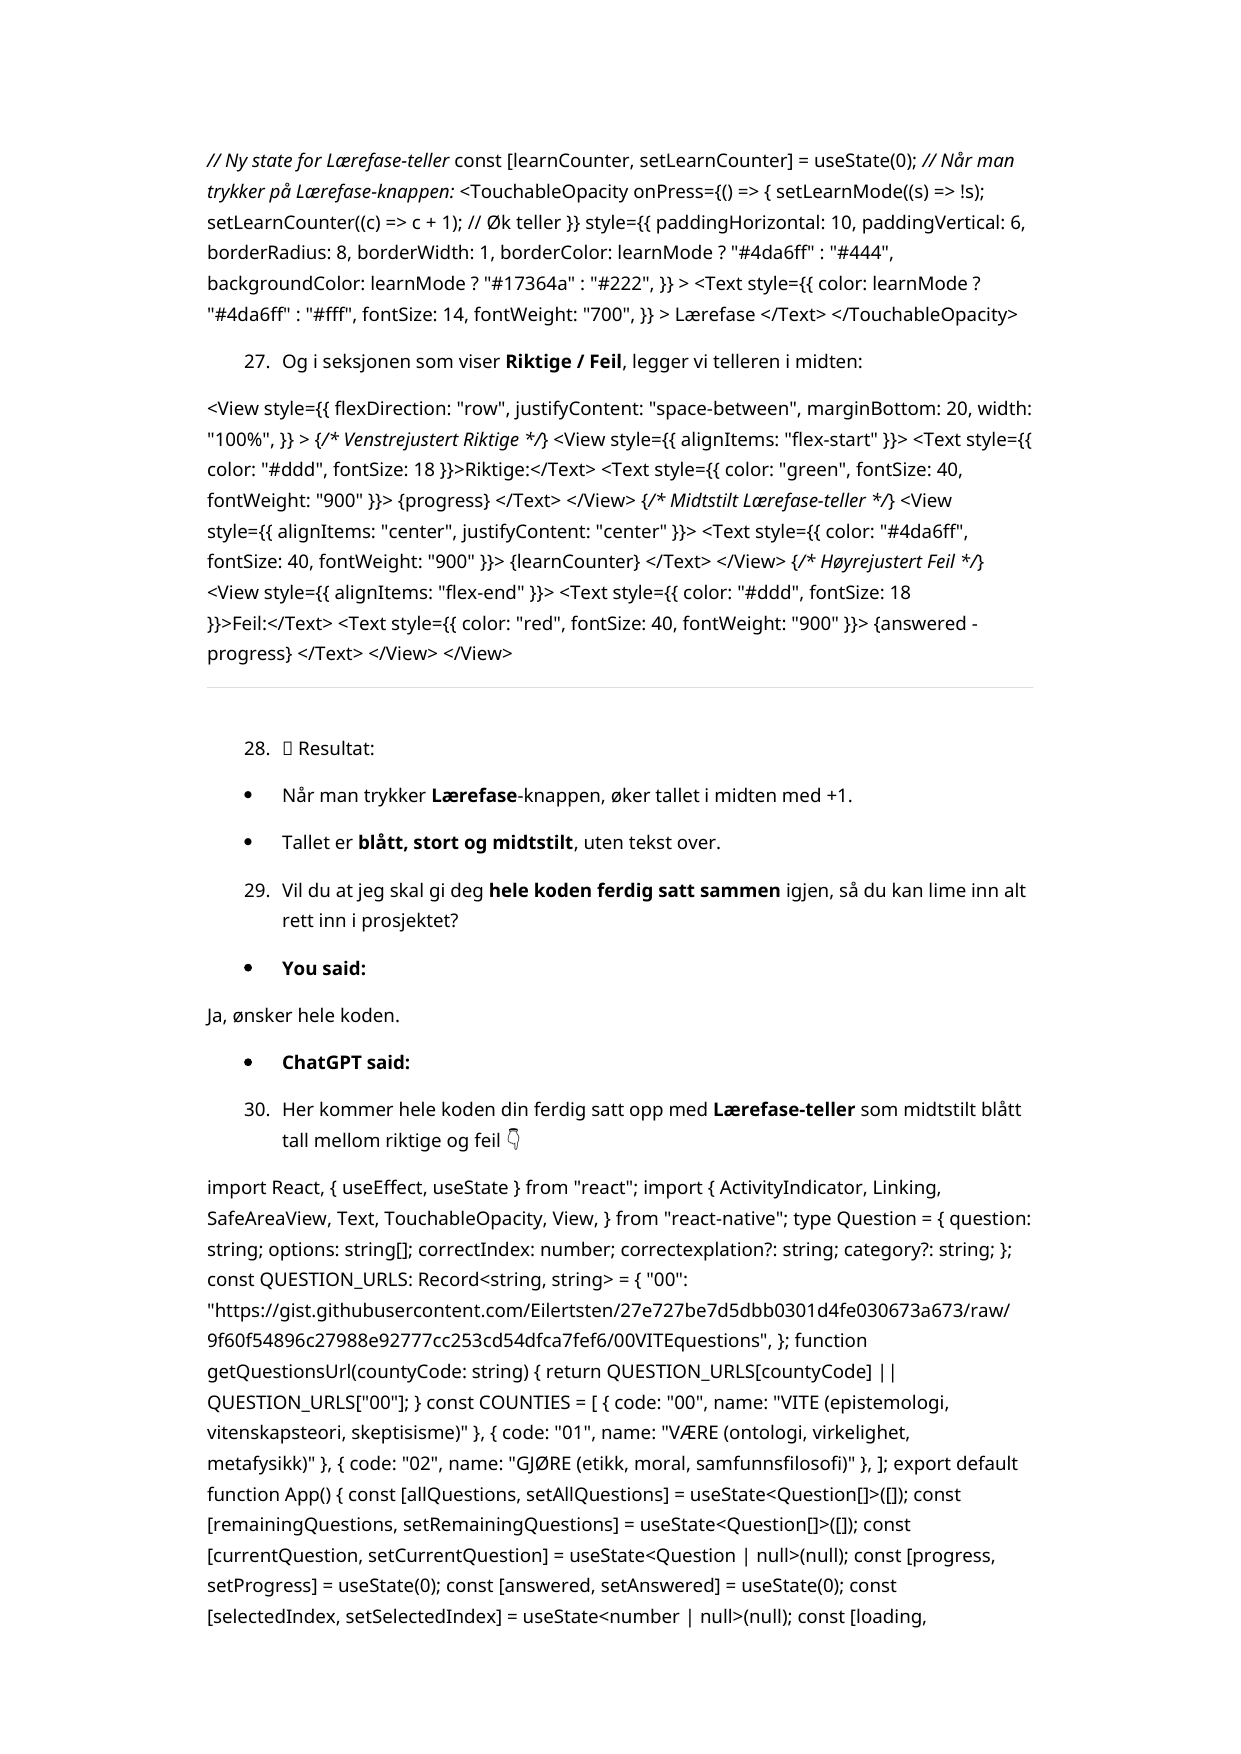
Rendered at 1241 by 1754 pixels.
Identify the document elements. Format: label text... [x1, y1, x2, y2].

text <View style={{ flexDirection: "row", justifyContent: "space-between", marginBottom: 20, width: "100%", }} > {/* Venstrejustert Riktige */} <View style={{ alignItems: "flex-start" }}> <Text style={{ color: "#ddd", fontSize: 18 }}>Riktige:</Text> <Text style={{ color: "green", fontSize: 40, fontWeight: "900" }}> {progress} </Text> </View> {/* Midtstilt Lærefase-teller */} <View style={{ alignItems: "center", justifyContent: "center" }}> <Text style={{ color: "#4da6ff", fontSize: 40, fontWeight: "900" }}> {learnCounter} </Text> </View> {/* Høyrejustert Feil */} <View style={{ alignItems: "flex-end" }}> <Text style={{ color: "#ddd", fontSize: 18 }}>Feil:</Text> <Text style={{ color: "red", fontSize: 40, fontWeight: "900" }}> {answered - progress} </Text> </View> </View> [207, 395, 1033, 666]
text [207, 1174, 1033, 1629]
list Når man trykker Lærefase-knappen, øker tallet i midten med +1. [244, 782, 1033, 808]
list Her kommer hele koden din ferdig satt opp med Lærefase-teller som midtstilt blått tall mellom riktige og feil 👇 [244, 1097, 1033, 1153]
text // Ny state for Lærefase-teller const [learnCounter, setLearnCounter] = useState(0); // Når man trykker på Lærefase-knappen: <TouchableOpacity onPress={() => { setLearnMode((s) => !s); setLearnCounter((c) => c + 1); // Øk teller }} style={{ paddingHorizontal: 10, paddingVertical: 6, borderRadius: 8, borderWidth: 1, borderColor: learnMode ? "#4da6ff" : "#444", backgroundColor: learnMode ? "#17364a" : "#222", }} > <Text style={{ color: learnMode ? "#4da6ff" : "#fff", fontSize: 14, fontWeight: "700", }} > Lærefase </Text> </TouchableOpacity> [207, 148, 1033, 326]
list You said: [244, 955, 1033, 980]
list ChatGPT said: [244, 1049, 1033, 1075]
list Og i seksjonen som viser Riktige / Feil, legger vi telleren i midten: [244, 348, 1033, 374]
list Tallet er blått, stort og midtstilt, uten tekst over. [244, 829, 1033, 855]
text Ja, ønsker hele koden. [207, 1002, 1033, 1028]
list 📌 Resultat: [244, 735, 1033, 761]
list Vil du at jeg skal gi deg hele koden ferdig satt sammen igjen, så du kan lime inn alt rett inn i prosjektet? [244, 877, 1033, 933]
